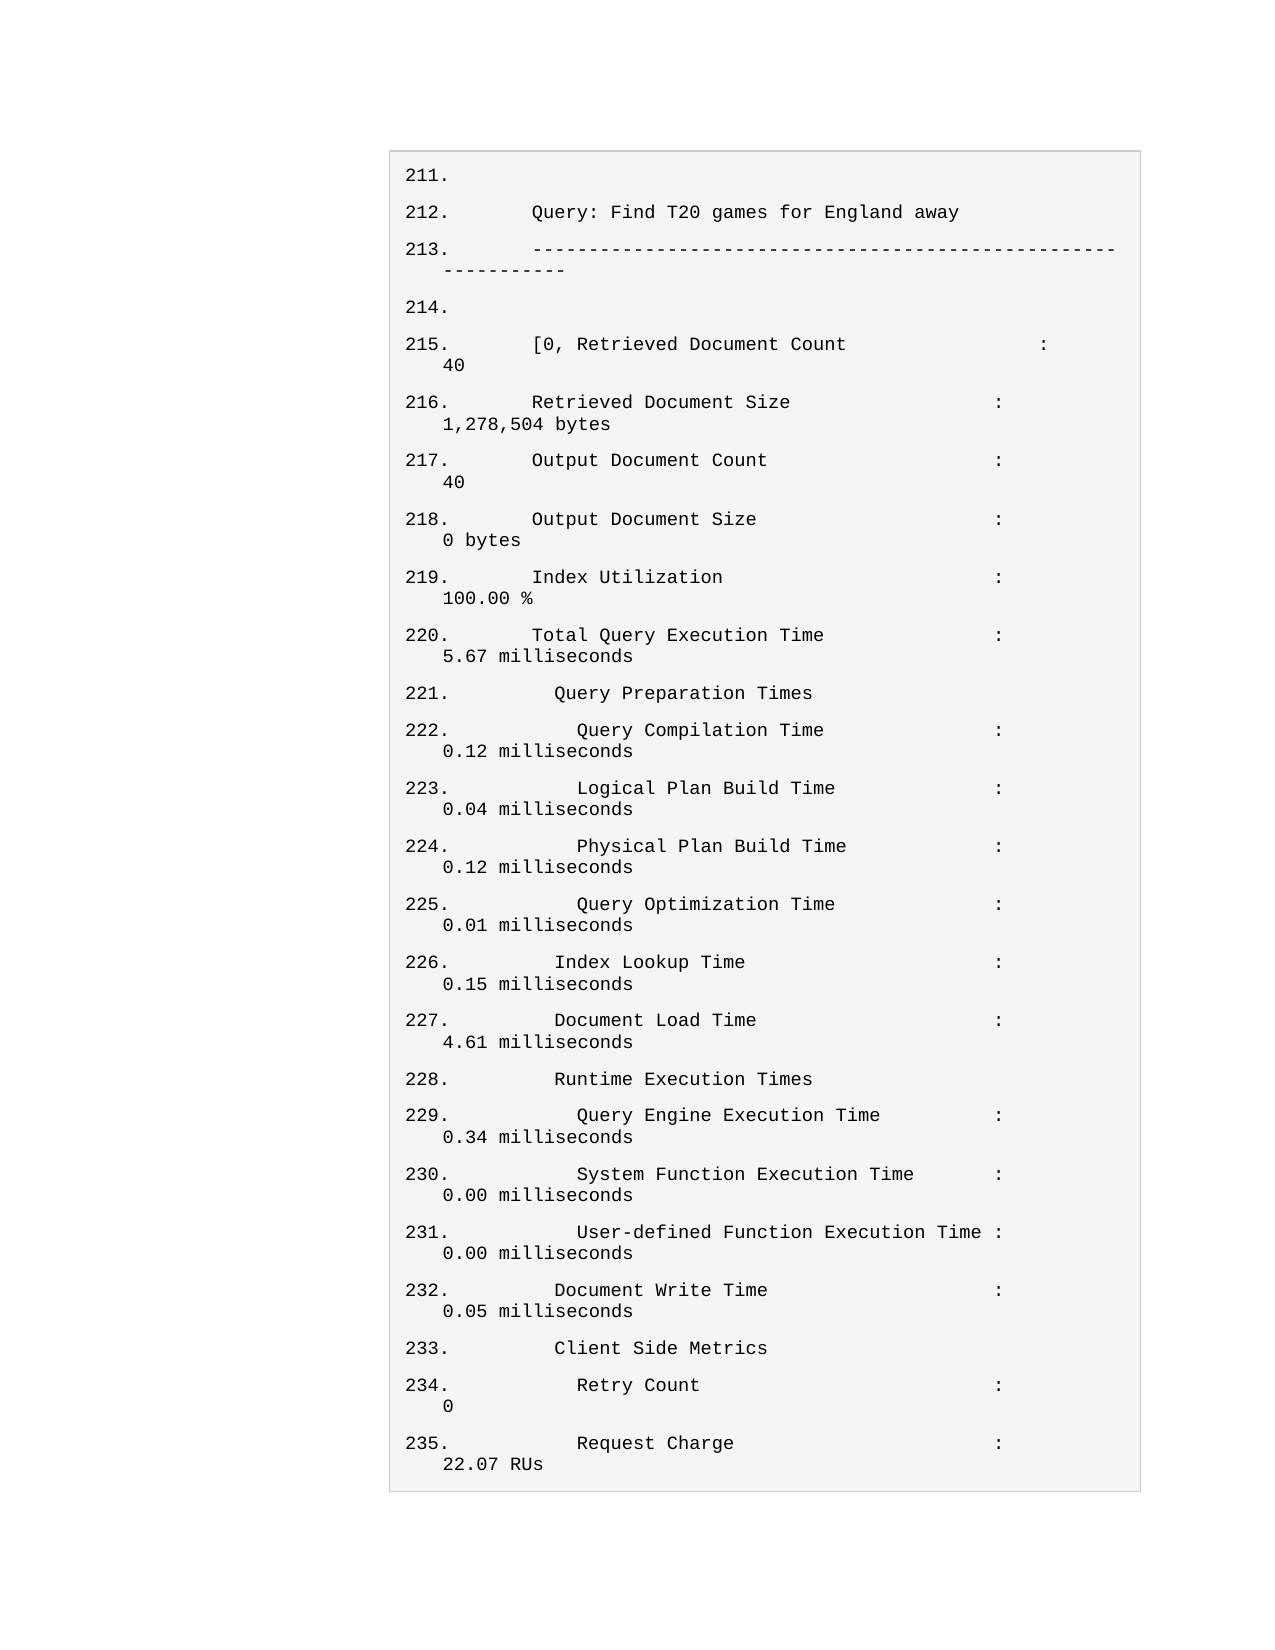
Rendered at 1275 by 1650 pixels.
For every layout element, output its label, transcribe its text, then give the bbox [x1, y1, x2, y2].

list Document Write Time : 0.05 milliseconds [390, 1264, 1140, 1322]
list [0, Retrieved Document Count : 40 [390, 319, 1140, 377]
list Index Utilization : 100.00 % [390, 551, 1140, 609]
list Output Document Size : 0 bytes [390, 493, 1140, 551]
list Client Side Metrics [390, 1322, 1140, 1359]
list Query: Find T20 games for England away [390, 187, 1140, 224]
list Physical Plan Build Time : 0.12 milliseconds [390, 821, 1140, 879]
list Output Document Count : 40 [390, 435, 1140, 493]
list Query Preparation Times [390, 667, 1140, 704]
list Query Engine Execution Time : 0.34 milliseconds [390, 1090, 1140, 1148]
list Logical Plan Build Time : 0.04 milliseconds [390, 762, 1140, 821]
list Runtime Execution Times [390, 1053, 1140, 1090]
list System Function Execution Time : 0.00 milliseconds [390, 1148, 1140, 1206]
list --------------------------------------------------------------- [390, 224, 1140, 282]
list Index Lookup Time : 0.15 milliseconds [390, 937, 1140, 995]
list Document Load Time : 4.61 milliseconds [390, 995, 1140, 1053]
list Request Charge : 22.07 RUs [390, 1417, 1140, 1491]
list Retry Count : 0 [390, 1359, 1140, 1417]
list Query Compilation Time : 0.12 milliseconds [390, 704, 1140, 762]
list Query Optimization Time : 0.01 milliseconds [390, 879, 1140, 937]
list User-defined Function Execution Time : 0.00 milliseconds [390, 1206, 1140, 1264]
list Total Query Execution Time : 5.67 milliseconds [390, 609, 1140, 667]
list Retrieved Document Size : 1,278,504 bytes [390, 377, 1140, 435]
